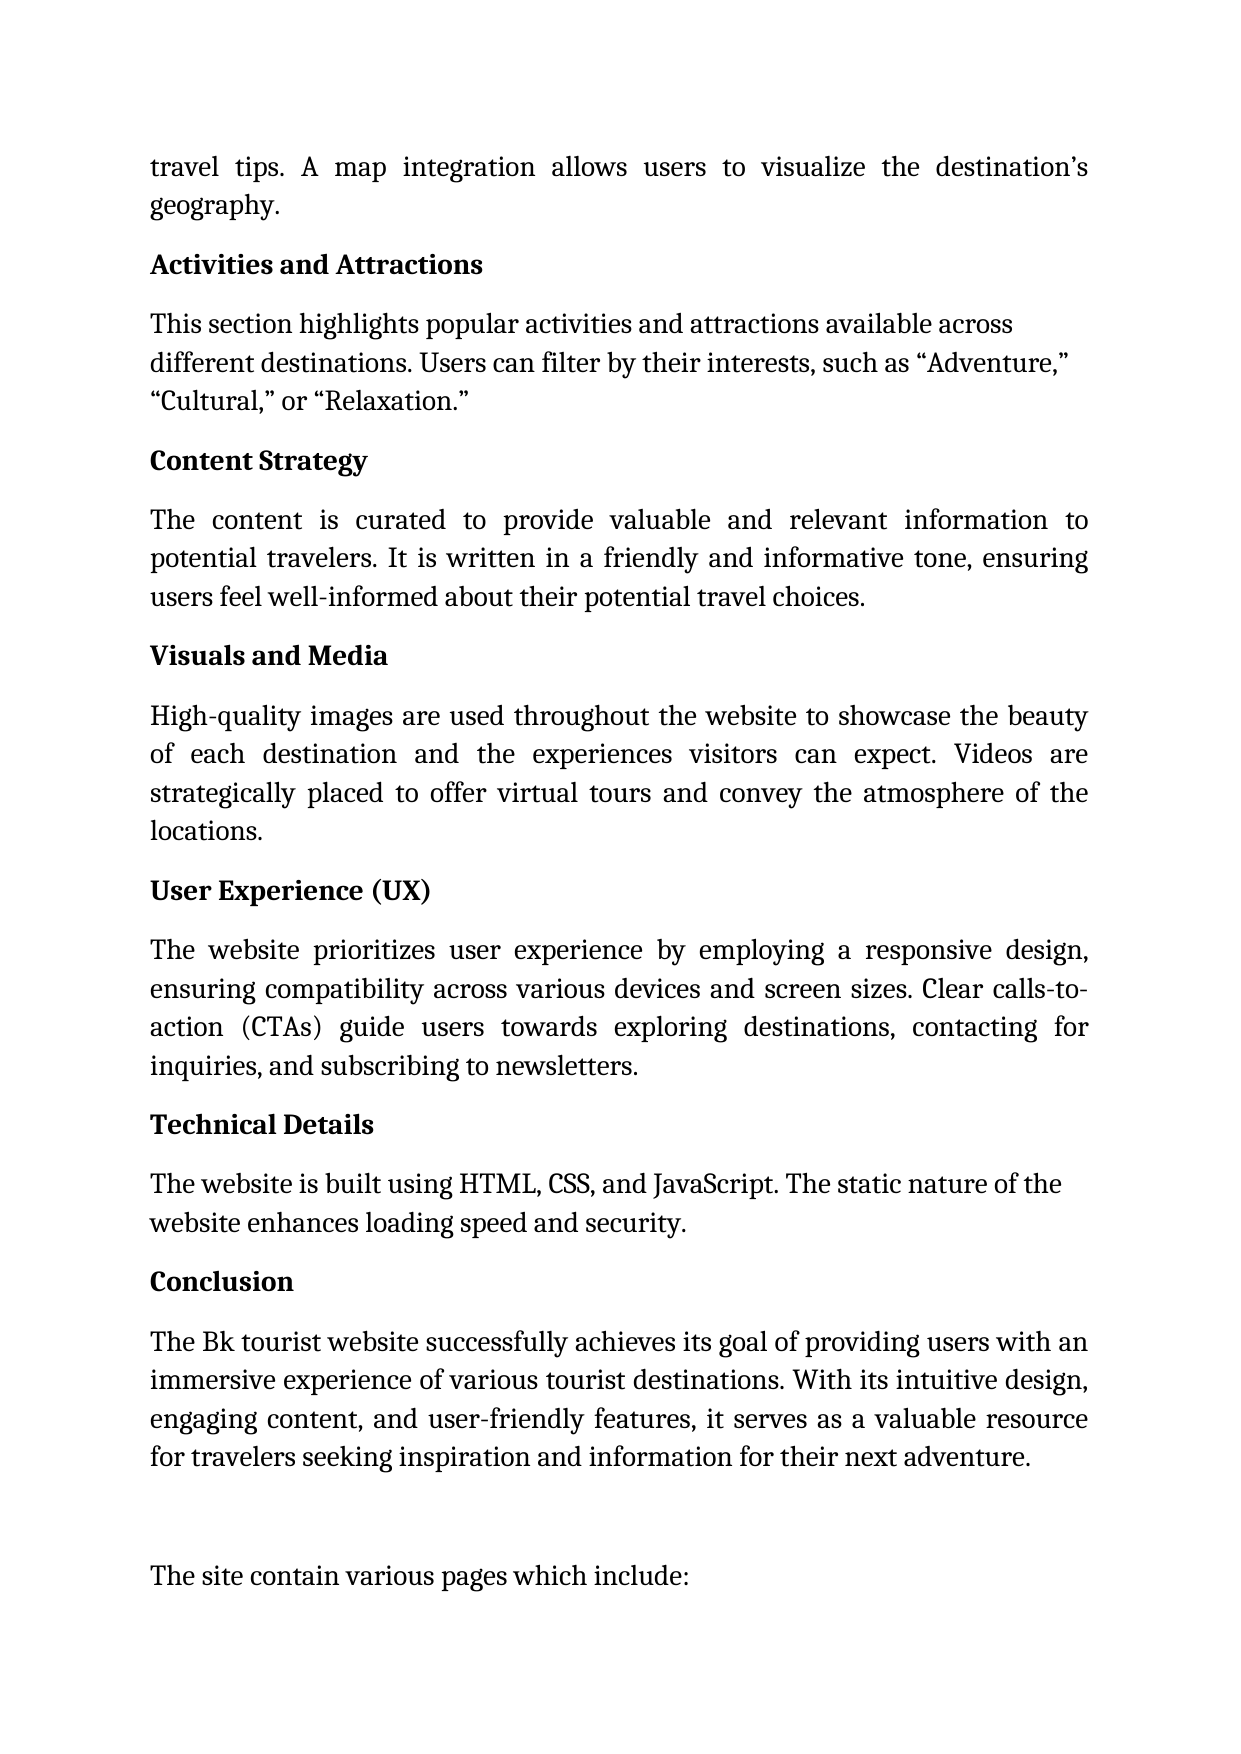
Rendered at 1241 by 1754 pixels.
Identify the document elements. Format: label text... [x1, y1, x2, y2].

text Activities and Attractions [150, 248, 1090, 281]
text Content Strategy [150, 444, 1090, 477]
text The site contain various pages which include: [150, 1559, 1090, 1593]
text User Experience (UX) [150, 874, 1090, 907]
text This section highlights popular activities and attractions available across different destinations. Users can filter by their interests, such as “Adventure,” “Cultural,” or “Relaxation.” [150, 307, 1090, 418]
text High-quality images are used throughout the website to showcase the beauty of each destination and the experiences visitors can expect. Videos are strategically placed to offer virtual tours and convey the atmosphere of the locations. [150, 699, 1090, 848]
text The Bk tourist website successfully achieves its goal of providing users with an immersive experience of various tourist destinations. With its intuitive design, engaging content, and user-friendly features, it serves as a valuable resource for travelers seeking inspiration and information for their next adventure. [150, 1325, 1090, 1474]
text The website is built using HTML, CSS, and JavaScript. The static nature of the website enhances loading speed and security. [150, 1168, 1090, 1240]
text The website prioritizes user experience by employing a responsive design, ensuring compatibility across various devices and screen sizes. Clear calls-to-action (CTAs) guide users towards exploring destinations, contacting for inquiries, and subscribing to newsletters. [150, 933, 1090, 1082]
text Technical Details [150, 1108, 1090, 1142]
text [150, 150, 1090, 222]
text Visuals and Media [150, 639, 1090, 673]
text The content is curated to provide valuable and relevant information to potential travelers. It is written in a friendly and informative tone, ensuring users feel well-informed about their potential travel choices. [150, 503, 1090, 614]
text Conclusion [150, 1266, 1090, 1299]
